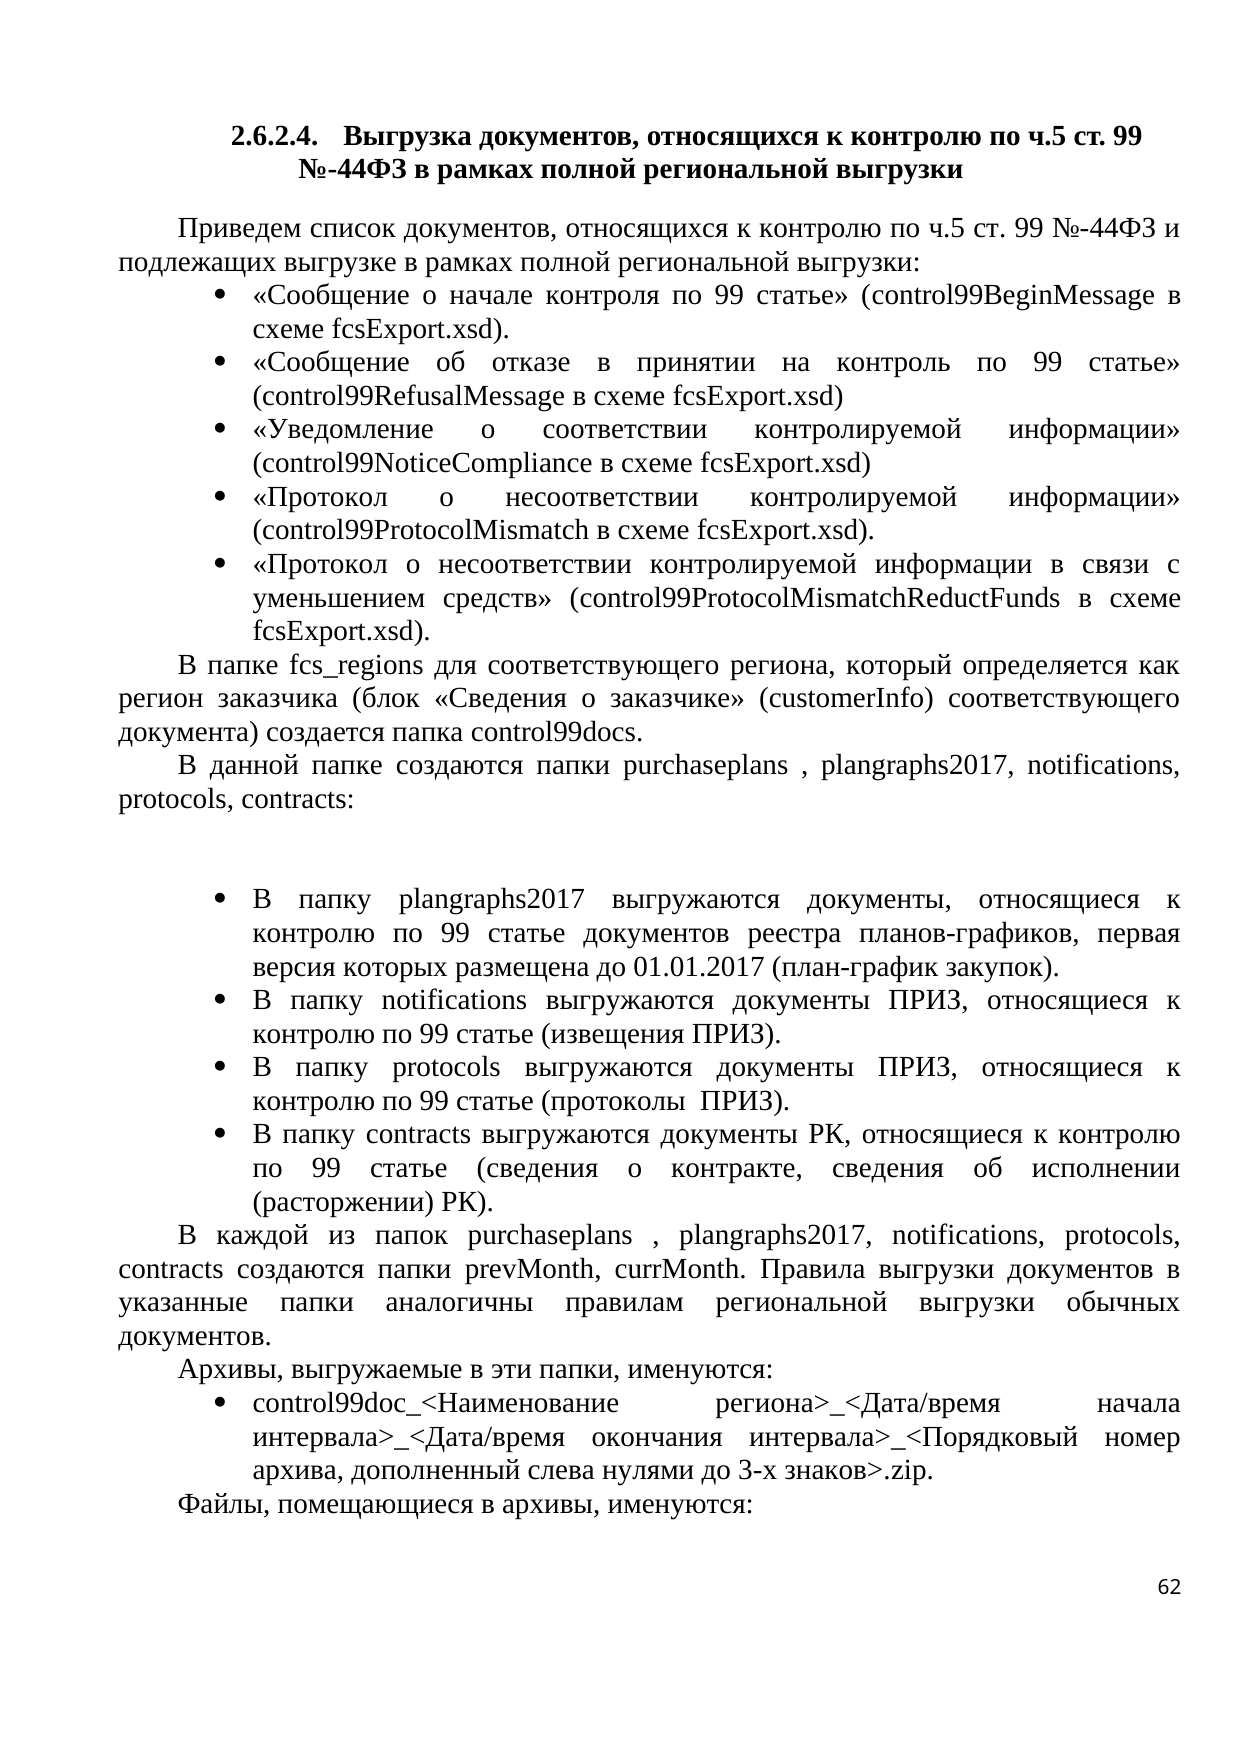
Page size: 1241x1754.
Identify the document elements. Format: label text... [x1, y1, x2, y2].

subtitle Выгрузка документов, относящихся к контролю по ч.5 ст. 99 №-44ФЗ в рамках полной региональной выгрузки [231, 118, 1181, 185]
list «Уведомление о соответствии контролируемой информации» (control99NoticeCompliance в схеме fcsExport.xsd) [215, 412, 1181, 479]
list «Сообщение о начале контроля по 99 статье» (control99BeginMessage в схеме fcsExport.xsd). [215, 277, 1181, 344]
list В папку plangraphs2017 выгружаются документы, относящиеся к контролю по 99 статье документов реестра планов-графиков, первая версия которых размещена до 01.01.2017 (план-график закупок). [215, 882, 1181, 982]
list control99doc_<Наименование региона>_<Дата/время начала интервала>_<Дата/время окончания интервала>_<Порядковый номер архива, дополненный слева нулями до 3-х знаков>.zip. [215, 1385, 1181, 1486]
text Приведем список документов, относящихся к контролю по ч.5 ст. 99 №-44ФЗ и подлежащих выгрузке в рамках полной региональной выгрузки: [118, 210, 1181, 277]
text В каждой из папок purchaseplans , plangraphs2017, notifications, protocols, contracts создаются папки prevMonth, currMonth. Правила выгрузки документов в указанные папки аналогичны правилам региональной выгрузки обычных документов. [118, 1217, 1181, 1352]
list «Сообщение об отказе в принятии на контроль по 99 статье» (control99RefusalMessage в схеме fcsExport.xsd) [215, 344, 1181, 412]
list В папку notifications выгружаются документы ПРИЗ, относящиеся к контролю по 99 статье (извещения ПРИЗ). [215, 982, 1181, 1049]
list В папку contracts выгружаются документы РК, относящиеся к контролю по 99 статье (сведения о контракте, сведения об исполнении (расторжении) РК). [215, 1117, 1181, 1217]
list «Протокол о несоответствии контролируемой информации» (control99ProtocolMismatch в схеме fcsExport.xsd). [215, 479, 1181, 546]
list «Протокол о несоответствии контролируемой информации в связи с уменьшением средств» (control99ProtocolMismatchReductFunds в схеме fcsExport.xsd). [215, 546, 1181, 647]
list В папку protocols выгружаются документы ПРИЗ, относящиеся к контролю по 99 статье (протоколы ПРИЗ). [215, 1049, 1181, 1117]
text В папке fcs_regions для соответствующего региона, который определяется как регион заказчика (блок «Сведения о заказчике» (customerInfo) соответствующего документа) создается папка control99docs. [118, 647, 1181, 747]
text Файлы, помещающиеся в архивы, именуются: [118, 1486, 1181, 1519]
text В данной папке создаются папки purchaseplans , plangraphs2017, notifications, protocols, contracts: [118, 747, 1181, 814]
text Архивы, выгружаемые в эти папки, именуются: [118, 1352, 1181, 1385]
